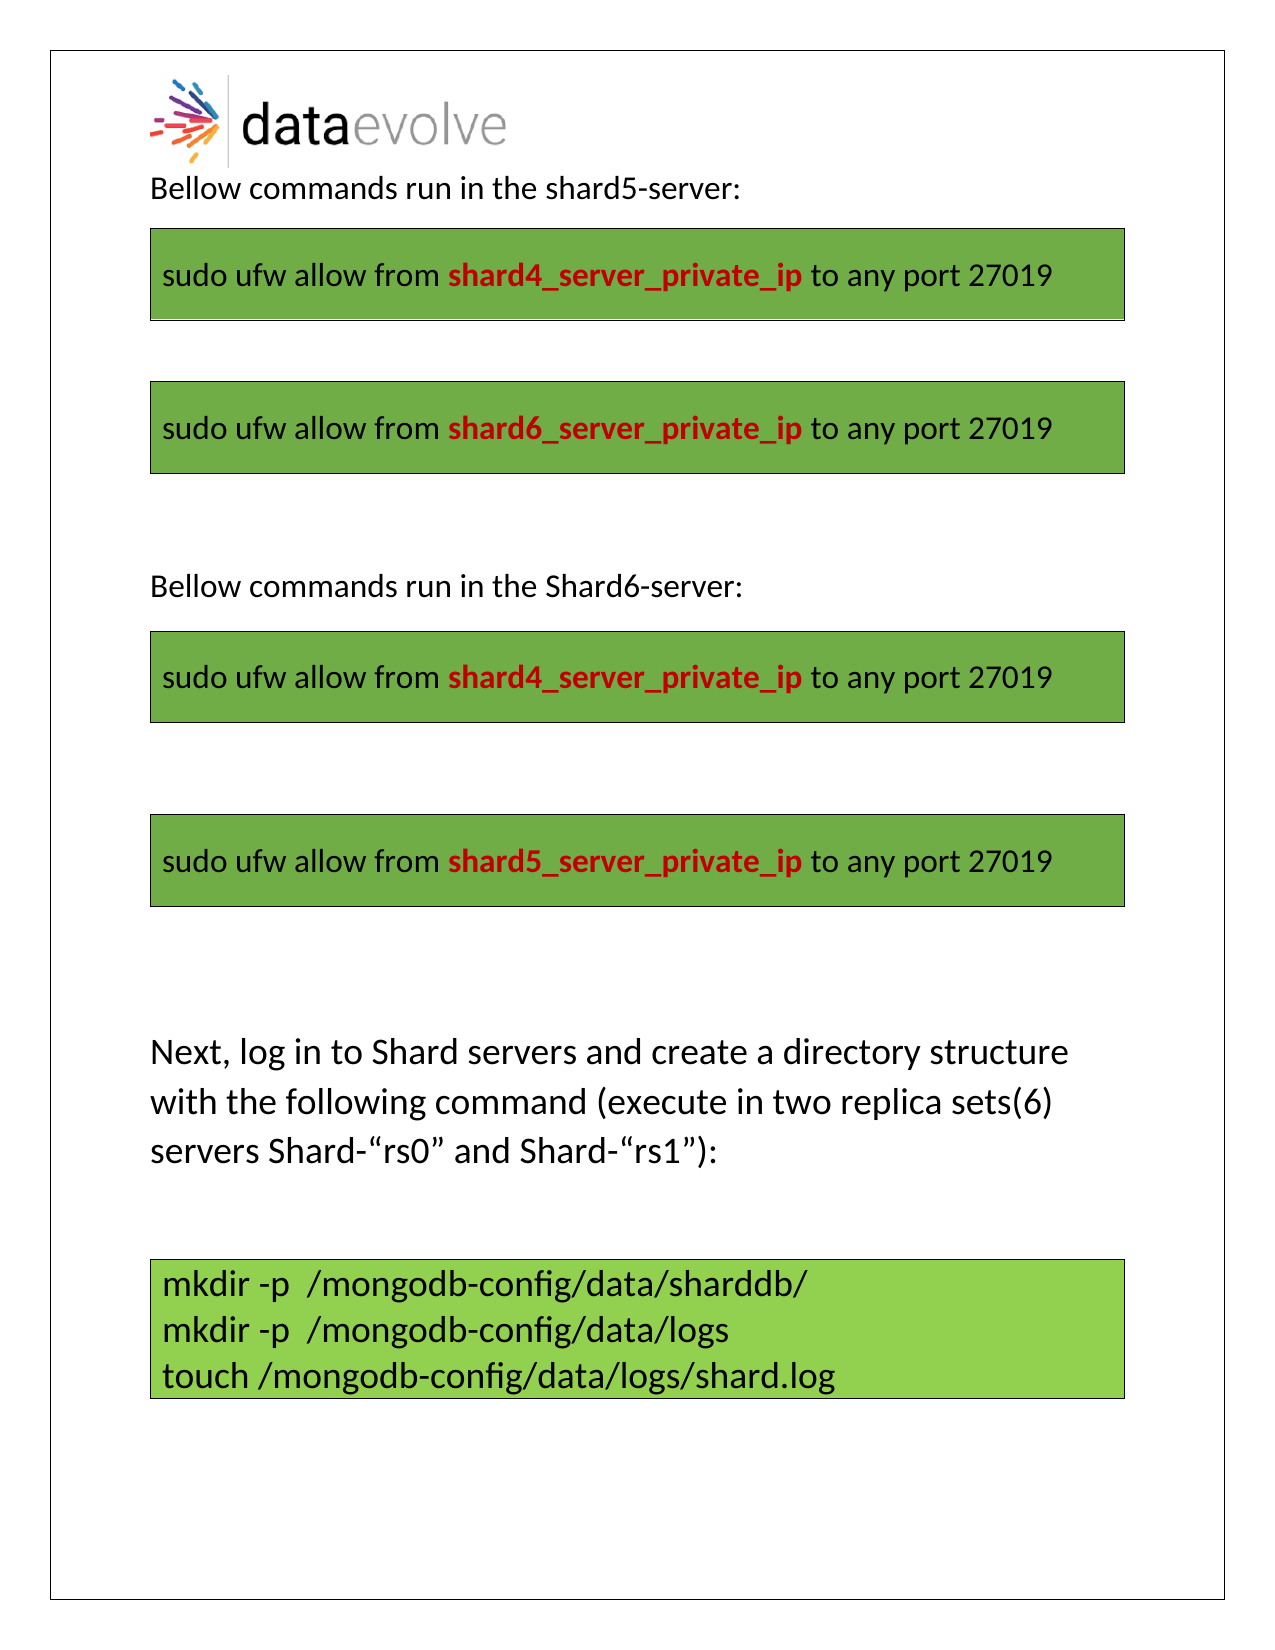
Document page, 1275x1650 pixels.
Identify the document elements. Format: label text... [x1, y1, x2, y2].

text Bellow commands run in the shard5-server: [150, 167, 1125, 208]
table_header sudo ufw allow from shard6_server_private_ip to any port 27019 [151, 382, 1124, 473]
table_header sudo ufw allow from shard4_server_private_ip to any port 27019 [151, 632, 1124, 722]
table_header mkdir -p /mongodb-config/data/sharddb/ mkdir -p /mongodb-config/data/logs touch /mongodb-config/data/logs/shard.log [151, 1260, 1124, 1398]
table_header sudo ufw allow from shard4_server_private_ip to any port 27019 [151, 229, 1124, 319]
table_header sudo ufw allow from shard5_server_private_ip to any port 27019 [151, 815, 1124, 906]
text Bellow commands run in the Shard6-server: [150, 565, 1125, 606]
picture [150, 75, 506, 168]
text Next, log in to Shard servers and create a directory structure with the following command (execute in two replica sets(6) servers Shard-“rs0” and Shard-“rs1”): [150, 1028, 1125, 1173]
